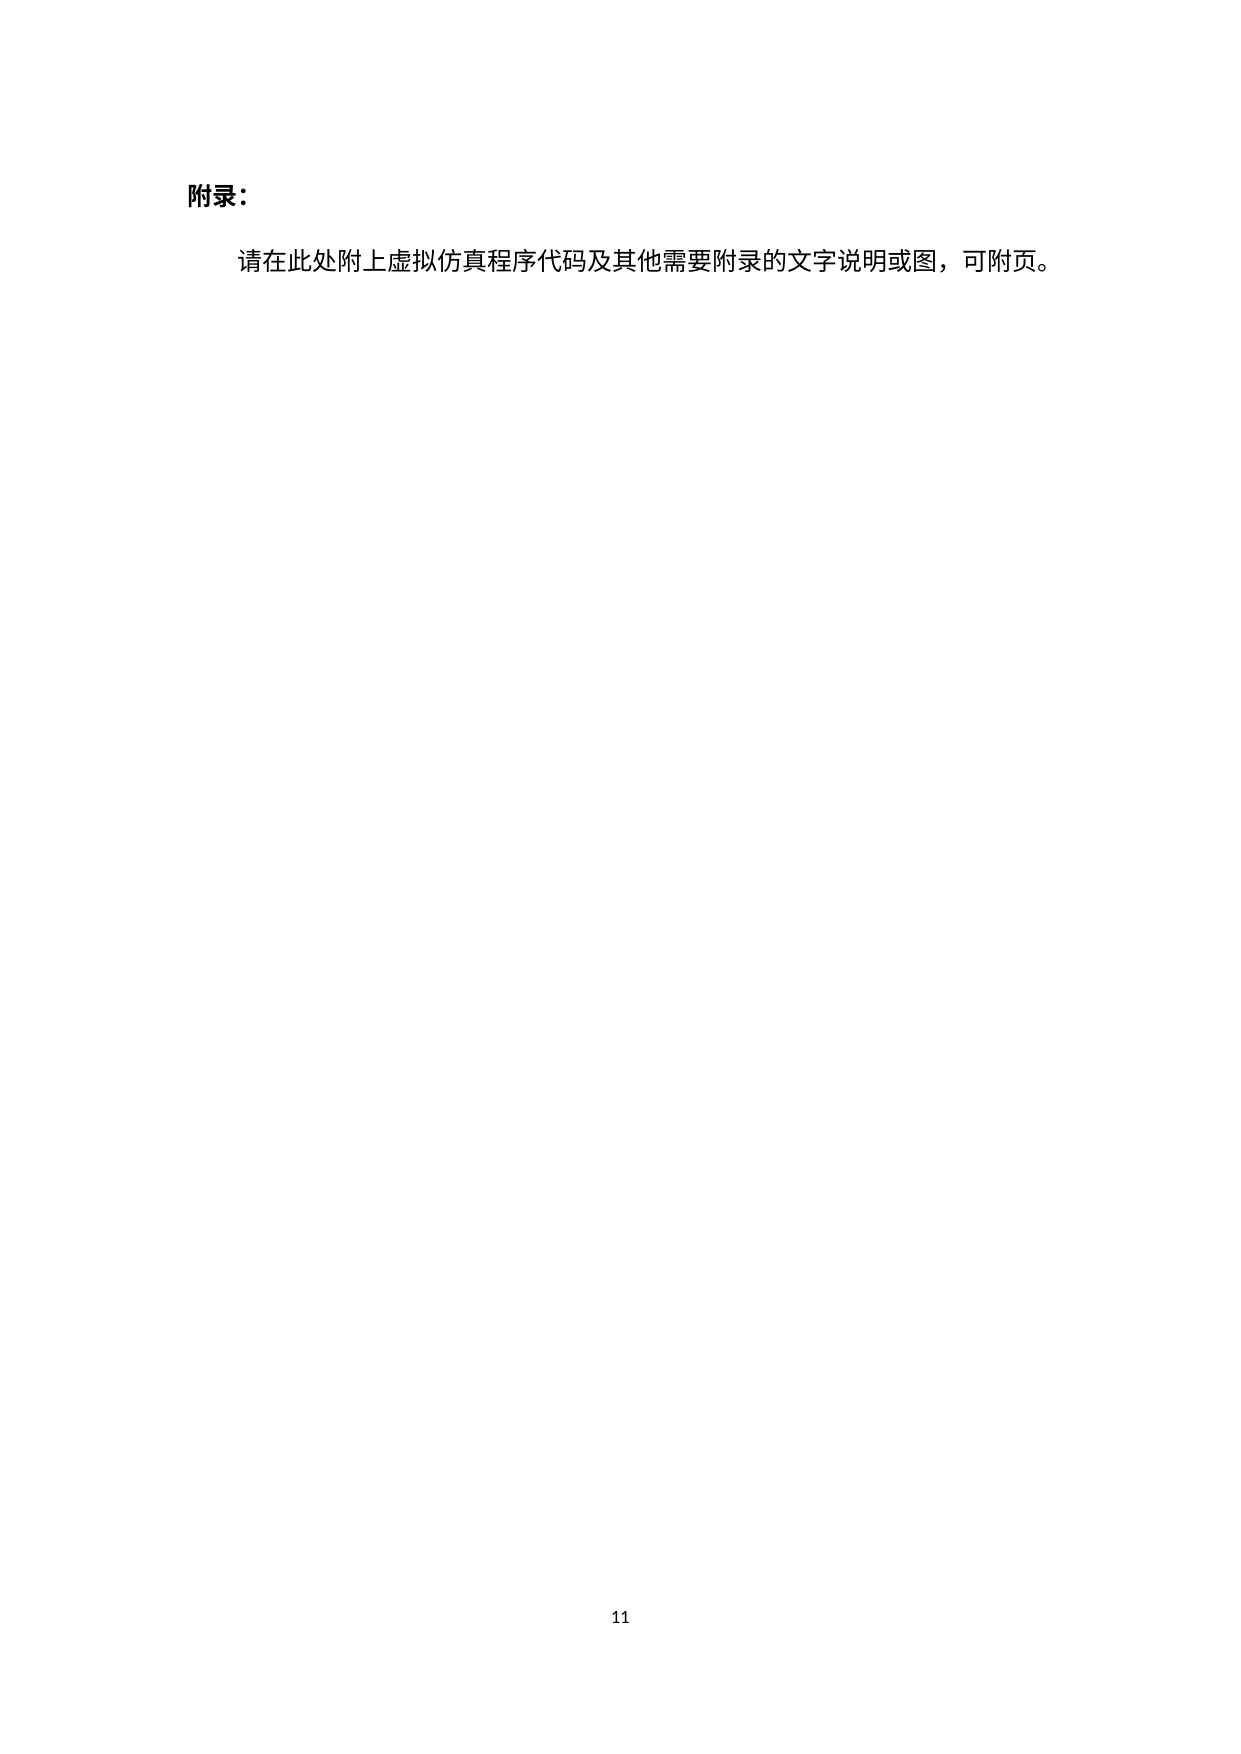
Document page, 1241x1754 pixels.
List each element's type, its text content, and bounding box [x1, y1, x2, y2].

text 请在此处附上虚拟仿真程序代码及其他需要附录的文字说明或图，可附页。 [187, 227, 1053, 292]
text 附录： [187, 162, 1053, 227]
